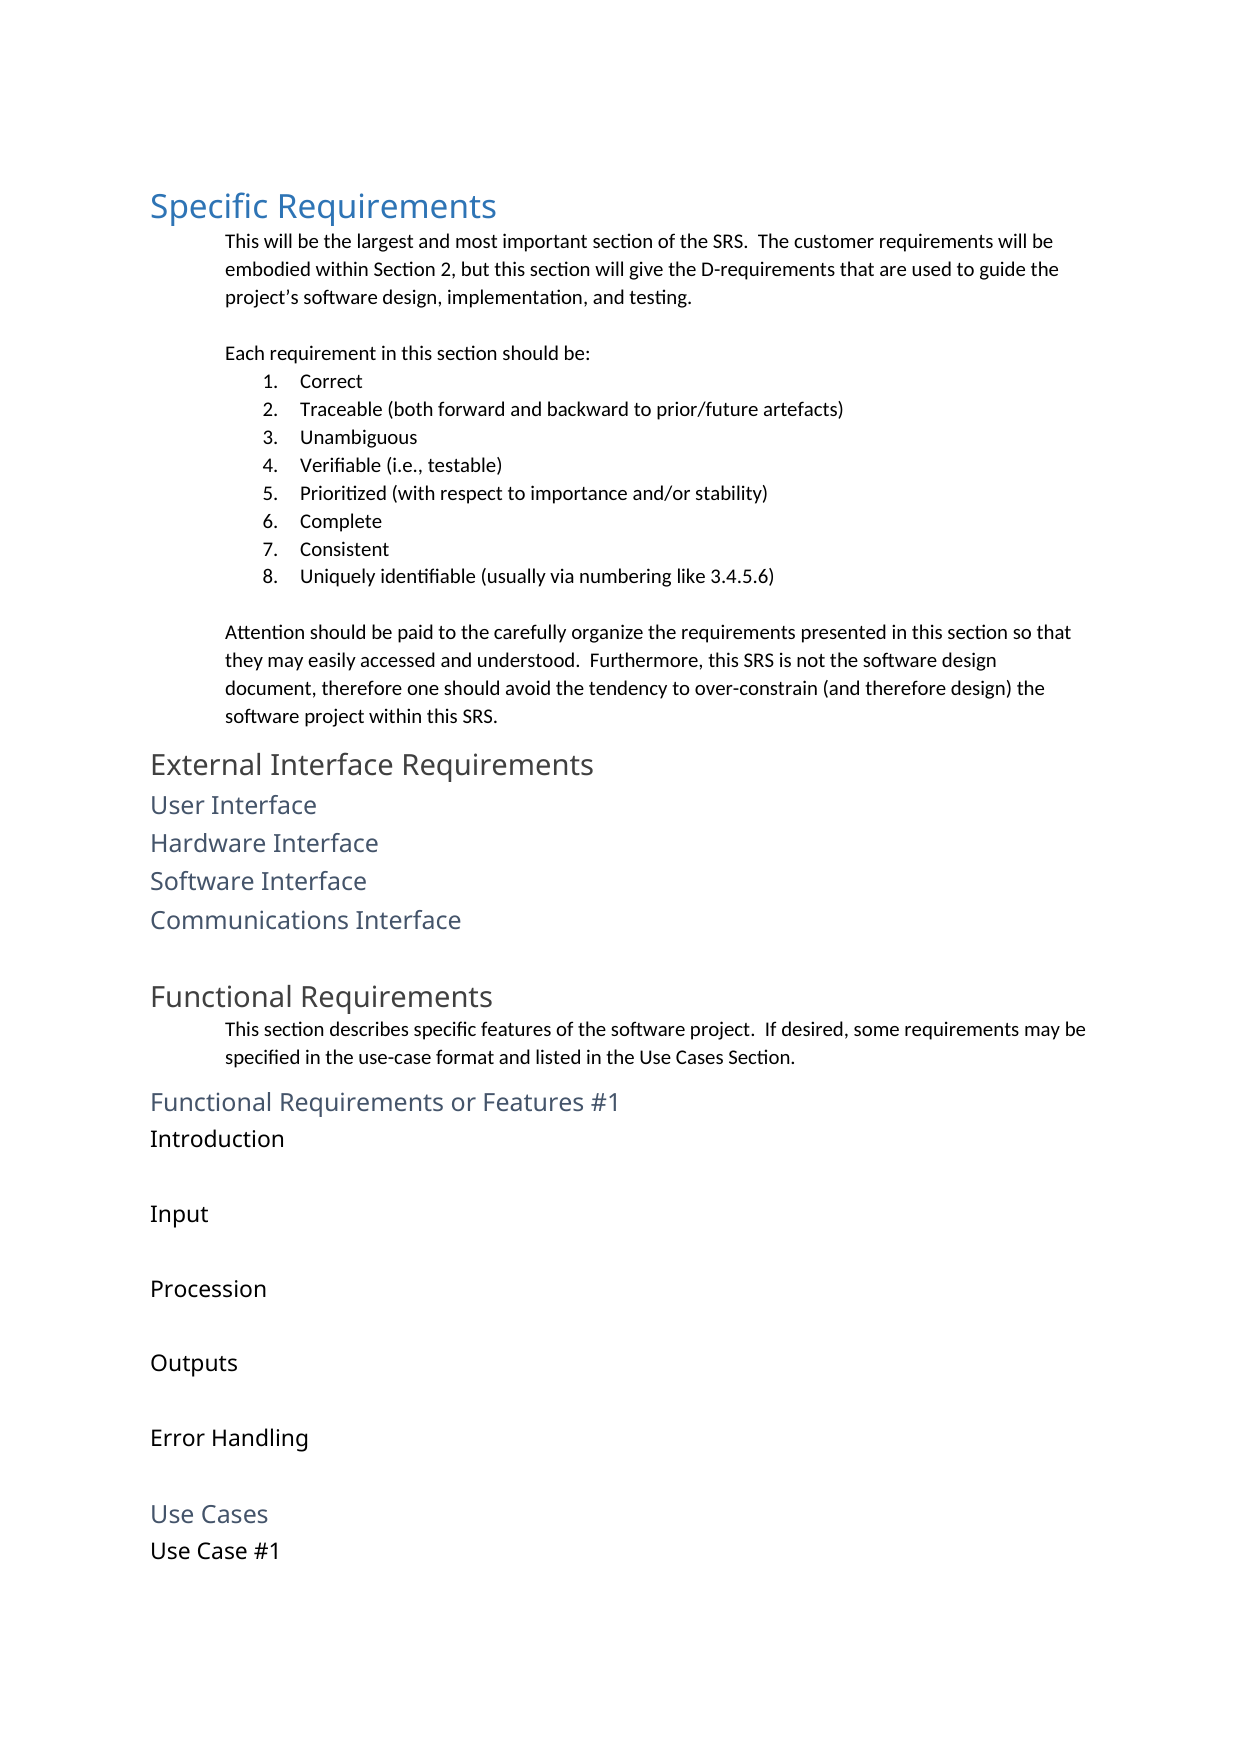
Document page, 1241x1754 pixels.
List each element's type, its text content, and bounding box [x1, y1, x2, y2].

list Unambiguous [262, 424, 1090, 449]
list This will be the largest and most important section of the SRS. The customer requirements will be embodied within Section 2, but this section will give the D-requirements that are used to guide the project’s software design, implementation, and testing. [225, 229, 1090, 310]
subtitle User Interface [150, 788, 1090, 822]
subtitle Communications Interface [150, 902, 1090, 936]
list Correct [262, 368, 1090, 394]
subtitle Use Cases [150, 1497, 1090, 1531]
subtitle Hardware Interface [150, 826, 1090, 860]
subtitle Functional Requirements or Features #1 [150, 1085, 1090, 1119]
subtitle Software Interface [150, 864, 1090, 898]
subtitle Introduction [150, 1123, 1090, 1154]
list Prioritized (with respect to importance and/or stability) [262, 480, 1090, 505]
subtitle Procession [150, 1273, 1090, 1304]
subtitle Functional Requirements [150, 977, 1090, 1016]
list This section describes specific features of the software project. If desired, some requirements may be specified in the use-case format and listed in the Use Cases Section. [225, 1016, 1090, 1070]
list Consistent [262, 536, 1090, 561]
list Verifiable (i.e., testable) [262, 452, 1090, 477]
list Complete [262, 508, 1090, 533]
list Each requirement in this section should be: [225, 340, 1090, 366]
subtitle Outputs [150, 1347, 1090, 1379]
subtitle Use Case #1 [150, 1535, 1090, 1566]
subtitle Specific Requirements [150, 183, 1090, 229]
subtitle Error Handling [150, 1422, 1090, 1453]
subtitle External Interface Requirements [150, 744, 1090, 783]
list Uniquely identifiable (usually via numbering like 3.4.5.6) [262, 564, 1090, 589]
subtitle Input [150, 1198, 1090, 1229]
list Attention should be paid to the carefully organize the requirements presented in this section so that they may easily accessed and understood. Furthermore, this SRS is not the software design document, therefore one should avoid the tendency to over-constrain (and therefore design) the software project within this SRS. [225, 619, 1090, 729]
list Traceable (both forward and backward to prior/future artefacts) [262, 396, 1090, 422]
